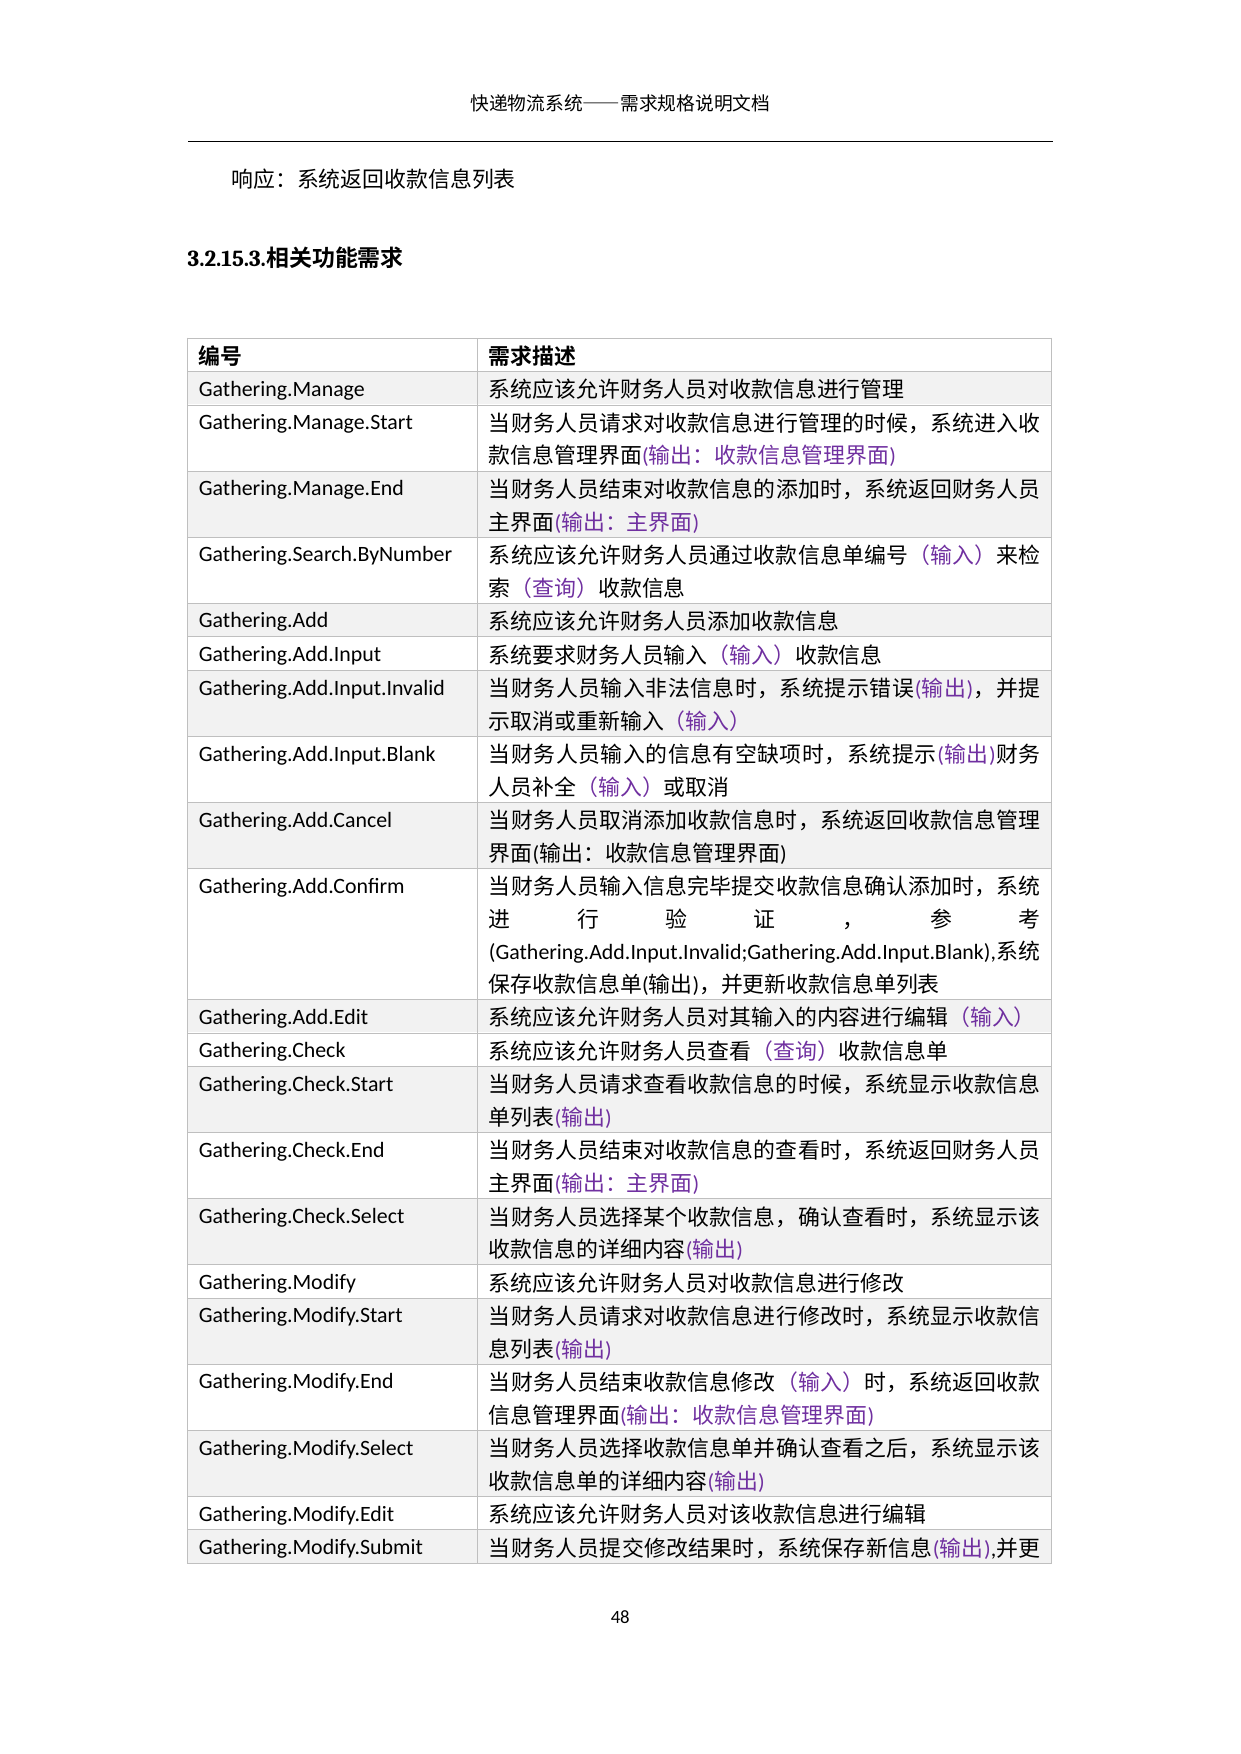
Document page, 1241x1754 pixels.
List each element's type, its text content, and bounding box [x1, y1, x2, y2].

table_cell Gathering.Modify.Select [188, 1431, 477, 1496]
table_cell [478, 1530, 1051, 1563]
table_cell 系统应该允许财务人员通过收款信息单编号（输入）来检索（查询）收款信息 [478, 538, 1051, 603]
table_cell Gathering.Add.Input.Blank [188, 737, 477, 802]
table_cell Gathering.Add.Confirm [188, 869, 477, 999]
table_cell Gathering.Add.Edit [188, 1000, 477, 1032]
table_cell Gathering.Add.Input [188, 637, 477, 670]
table_cell 当财务人员请求对收款信息进行管理的时候，系统进入收款信息管理界面(输出：收款信息管理界面) [478, 406, 1051, 471]
table_cell 当财务人员输入信息完毕提交收款信息确认添加时，系统进行验证，参考(Gathering.Add.Input.Invalid;Gathering.Add.Input.Blank),系统保存收款信息单(输出)，并更新收款信息单列表 [478, 869, 1051, 999]
table_cell 当财务人员输入的信息有空缺项时，系统提示(输出)财务人员补全（输入）或取消 [478, 737, 1051, 802]
table_cell Gathering.Modify.End [188, 1365, 477, 1430]
table_cell Gathering.Modify.Start [188, 1299, 477, 1364]
table_cell 当财务人员选择某个收款信息，确认查看时，系统显示该收款信息的详细内容(输出) [478, 1199, 1051, 1264]
table_cell Gathering.Manage.Start [188, 406, 477, 471]
table_cell 当财务人员选择收款信息单并确认查看之后，系统显示该收款信息单的详细内容(输出) [478, 1431, 1051, 1496]
table_cell Gathering.Modify [188, 1265, 477, 1298]
table_cell 当财务人员结束收款信息修改（输入）时，系统返回收款信息管理界面(输出：收款信息管理界面) [478, 1365, 1051, 1430]
table_cell 系统应该允许财务人员对收款信息进行修改 [478, 1265, 1051, 1298]
table_cell 当财务人员结束对收款信息的查看时，系统返回财务人员主界面(输出：主界面) [478, 1133, 1051, 1198]
table_cell Gathering.Check.Start [188, 1067, 477, 1132]
table_cell 系统应该允许财务人员添加收款信息 [478, 604, 1051, 636]
table_cell 当财务人员取消添加收款信息时，系统返回收款信息管理界面(输出：收款信息管理界面) [478, 803, 1051, 868]
table_cell Gathering.Add.Cancel [188, 803, 477, 868]
table_cell Gathering.Check.End [188, 1133, 477, 1198]
table_cell Gathering.Check.Select [188, 1199, 477, 1264]
table_header 编号 [188, 339, 477, 371]
table_cell Gathering.Add [188, 604, 477, 636]
table_cell 系统应该允许财务人员对收款信息进行管理 [478, 372, 1051, 404]
subtitle 3.2.15.3.相关功能需求 [187, 224, 1053, 289]
table_cell 系统应该允许财务人员对其输入的内容进行编辑（输入） [478, 1000, 1051, 1032]
table_cell 当财务人员请求对收款信息进行修改时，系统显示收款信息列表(输出) [478, 1299, 1051, 1364]
table_cell Gathering.Add.Input.Invalid [188, 671, 477, 736]
table_cell 系统要求财务人员输入（输入）收款信息 [478, 637, 1051, 670]
table_cell Gathering.Manage.End [188, 472, 477, 537]
text 响应：系统返回收款信息列表 [187, 162, 1053, 194]
table_header 需求描述 [478, 339, 1051, 371]
table_cell Gathering.Search.ByNumber [188, 538, 477, 603]
table_cell 系统应该允许财务人员查看（查询）收款信息单 [478, 1034, 1051, 1066]
table_cell Gathering.Check [188, 1034, 477, 1066]
table_cell Gathering.Modify.Edit [188, 1497, 477, 1529]
table_cell 当财务人员输入非法信息时，系统提示错误(输出)，并提示取消或重新输入（输入） [478, 671, 1051, 736]
table_cell 当财务人员结束对收款信息的添加时，系统返回财务人员主界面(输出：主界面) [478, 472, 1051, 537]
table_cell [188, 1530, 477, 1563]
table_cell Gathering.Manage [188, 372, 477, 404]
table_cell 当财务人员请求查看收款信息的时候，系统显示收款信息单列表(输出) [478, 1067, 1051, 1132]
table_cell 系统应该允许财务人员对该收款信息进行编辑 [478, 1497, 1051, 1529]
